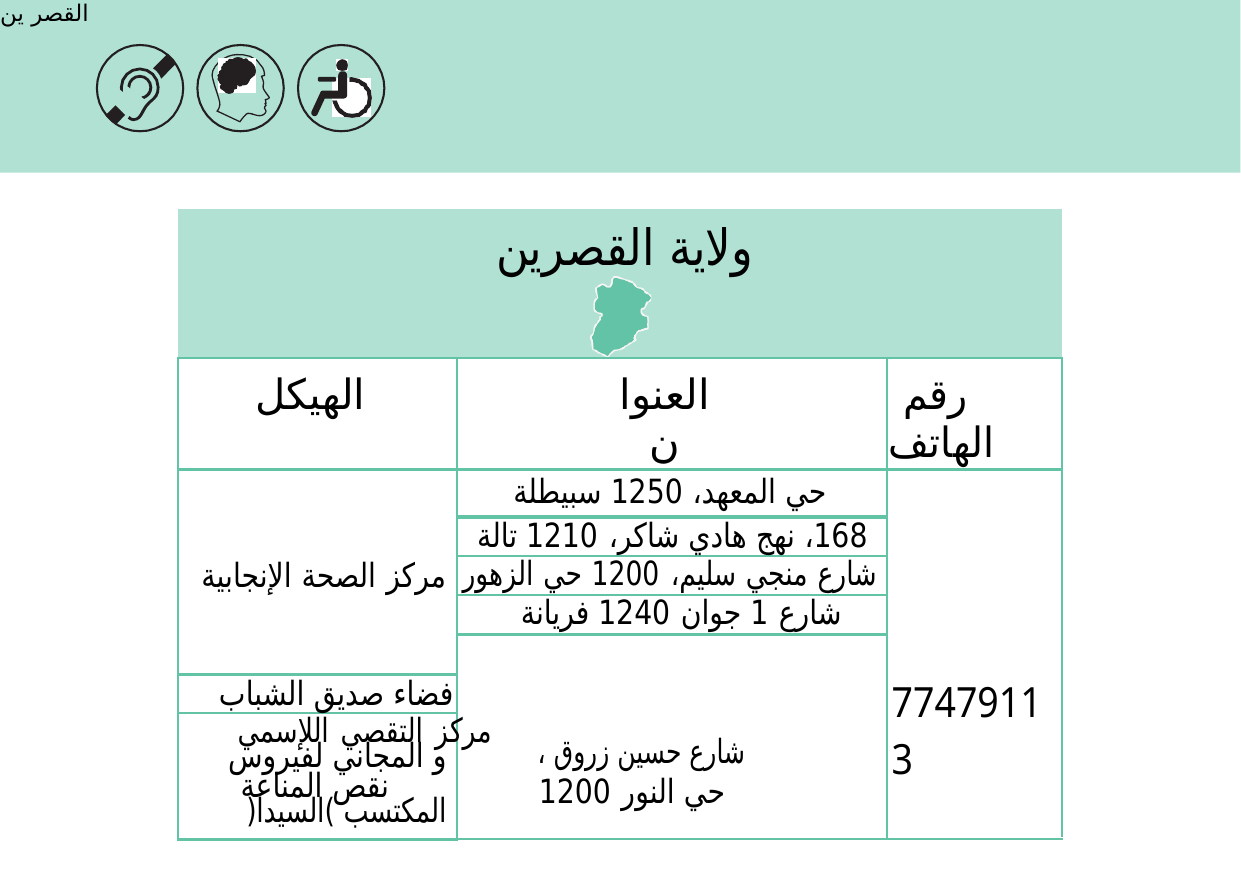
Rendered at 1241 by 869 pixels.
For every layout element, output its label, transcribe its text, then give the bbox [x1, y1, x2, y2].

table_cell ﺭﻗﻢ ﺍﻟﻬﺎﺗﻒ [888, 359, 1061, 468]
picture [590, 276, 652, 357]
picture [217, 57, 256, 94]
table_cell ﻣﺮﻛﺰ ﺍﻟﺘﻘﺼﻲ ﺍﻟﻺﺳﻤﻲ ﻭ ﺍﻟﻤﺠﺎﻧﻲ ﻟﻔﻴﺮﻭﺱ ﻧﻘﺺ ﺍﻟﻤﻨﺎﻋﺔ ﺍﻟﻤﻜﺘﺴﺐ )ﺍﻟﺴﻴﺪﺍ( [179, 714, 456, 838]
table_cell ﺣﻲ ﺍﻟﻤﻌﻬﺪ، 1250 ﺳﺒﻴﻄﻠﺔ [458, 471, 886, 515]
table_cell ﺷﺎﺭﻉ ﺣﺴﻴﻦ ﺯﺭﻭﻕ ، ﺣﻲ ﺍﻟﻨﻮﺭ 1200 ﺍﻟﻘﺼﺮﻳﻦ [458, 636, 886, 838]
table_cell 168، ﻧﻬﺞ ﻫﺎﺩﻱ ﺷﺎﻛﺮ، 1210 ﺗﺎﻟﺔ [458, 519, 886, 554]
picture [336, 59, 348, 71]
table_cell 77479113 [888, 471, 1062, 838]
table_cell ﺷﺎﺭﻉ 1 ﺟﻮﺍﻥ 1240 ﻓﺮﻳﺎﻧﺔ [458, 596, 886, 633]
picture [332, 77, 372, 118]
table_cell ﺍﻟﻌﻨﻮﺍﻥ [458, 359, 886, 468]
table_cell ﻓﻀﺎء ﺻﺪﻳﻖ ﺍﻟﺸﺒﺎﺏ [179, 676, 456, 712]
table_cell ﻣﺮﻛﺰ ﺍﻟﺼﺤﺔ ﺍﻹﻧﺠﺎﺑﻴﺔ [179, 471, 456, 672]
table_cell ﺍﻟﻬﻴﻜﻞ [179, 359, 456, 468]
picture [332, 77, 338, 90]
table_cell ﺷﺎﺭﻉ ﻣﻨﺠﻲ ﺳﻠﻴﻢ، 1200 ﺣﻲ ﺍﻟﺰﻫﻮﺭ [458, 557, 886, 594]
table_header ﻭﻻﻳﺔ ﺍﻟﻘﺼﺮﻳﻦ [178, 209, 1062, 357]
